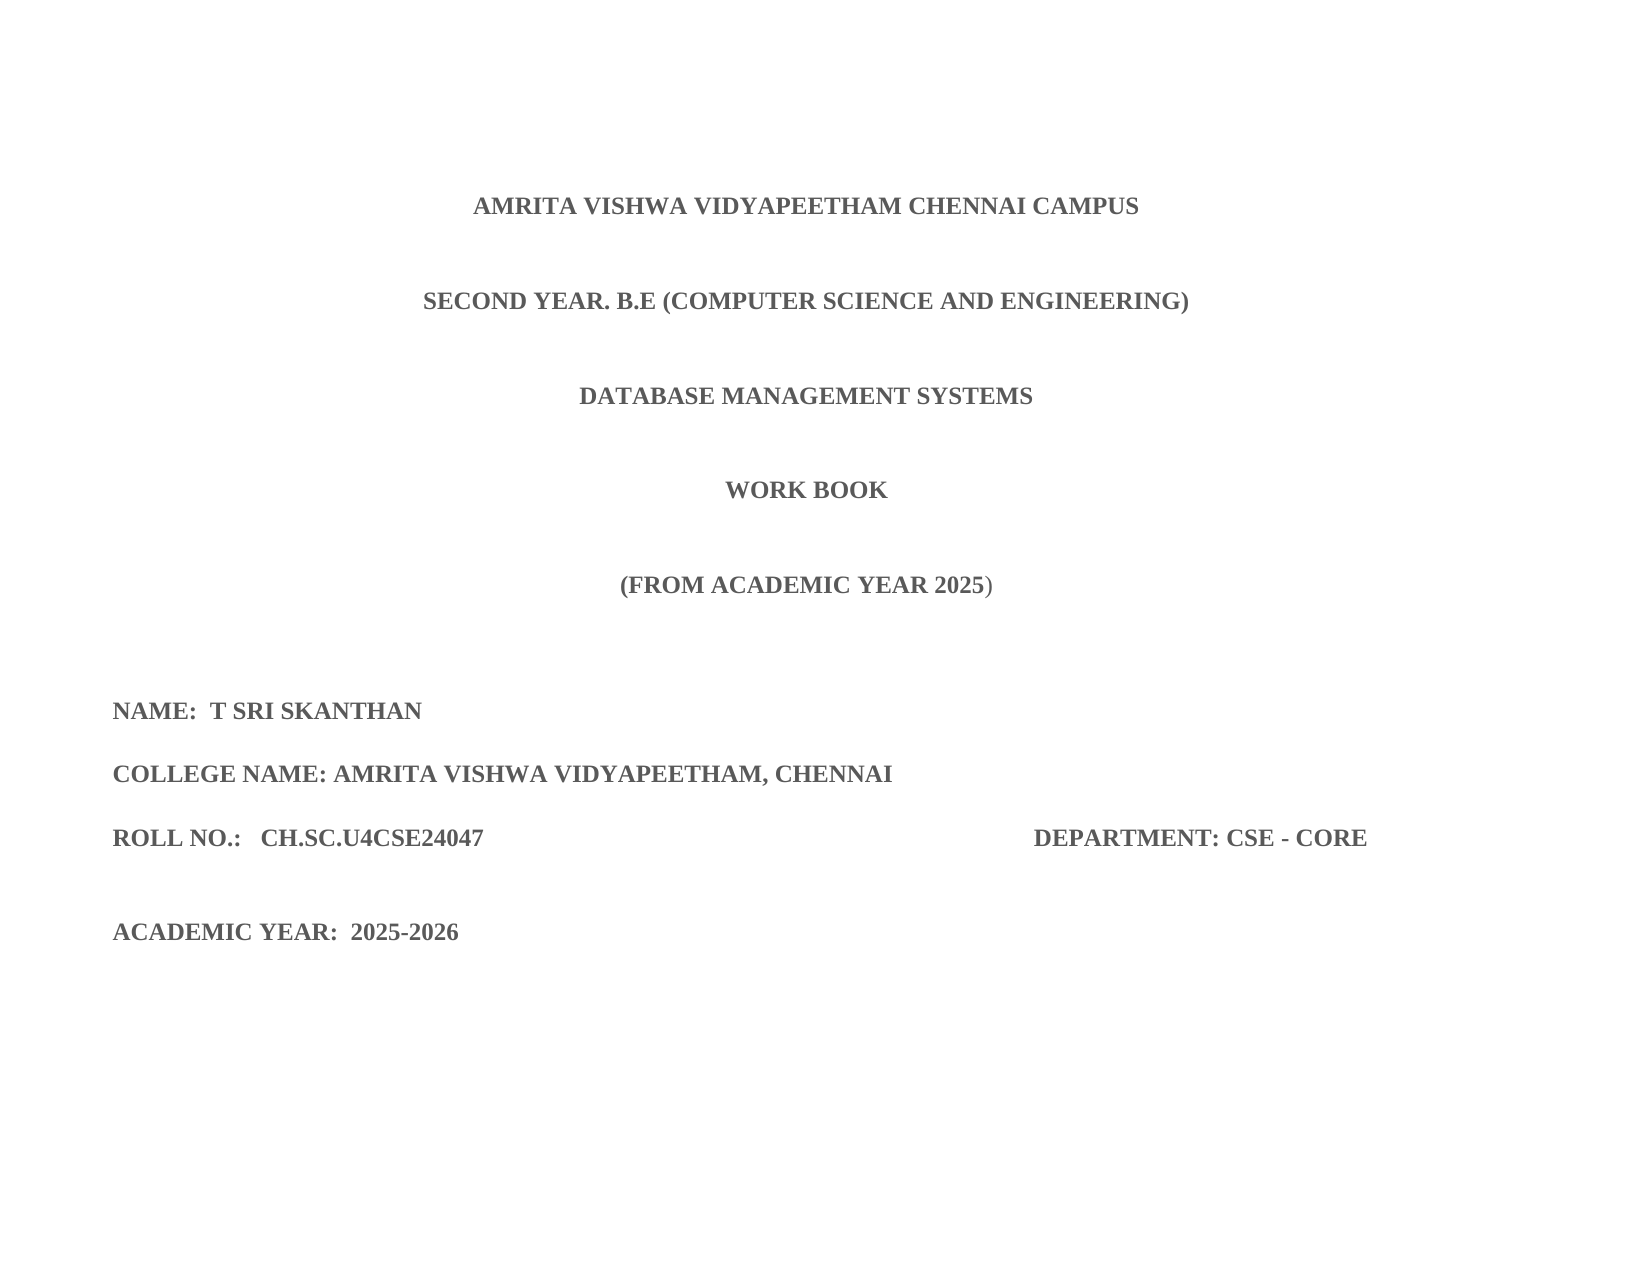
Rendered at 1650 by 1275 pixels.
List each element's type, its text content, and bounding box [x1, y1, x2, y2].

subtitle College Name: Amrita vishwa vidyapeetham, CHennai [112, 759, 1500, 788]
subtitle DATABASE MANAGEMENT SYSTEMS [112, 381, 1500, 409]
subtitle (From Academic year 2025) [112, 570, 1500, 599]
subtitle Work Book [112, 475, 1500, 504]
subtitle SECOND Year. B.E (Computer Science and engineering) [112, 286, 1500, 315]
subtitle Roll No.: ch.sc.u4cse24047 DEPARTMENT: CSE - core [112, 823, 1500, 851]
subtitle Academic Year: 2025-2026 [112, 917, 1500, 946]
subtitle AMRITA VISHWA VIDYAPEETHAM CHENNAI CAMPUS [112, 191, 1500, 220]
subtitle Name: T SRI SKANTHAN [112, 696, 1500, 725]
